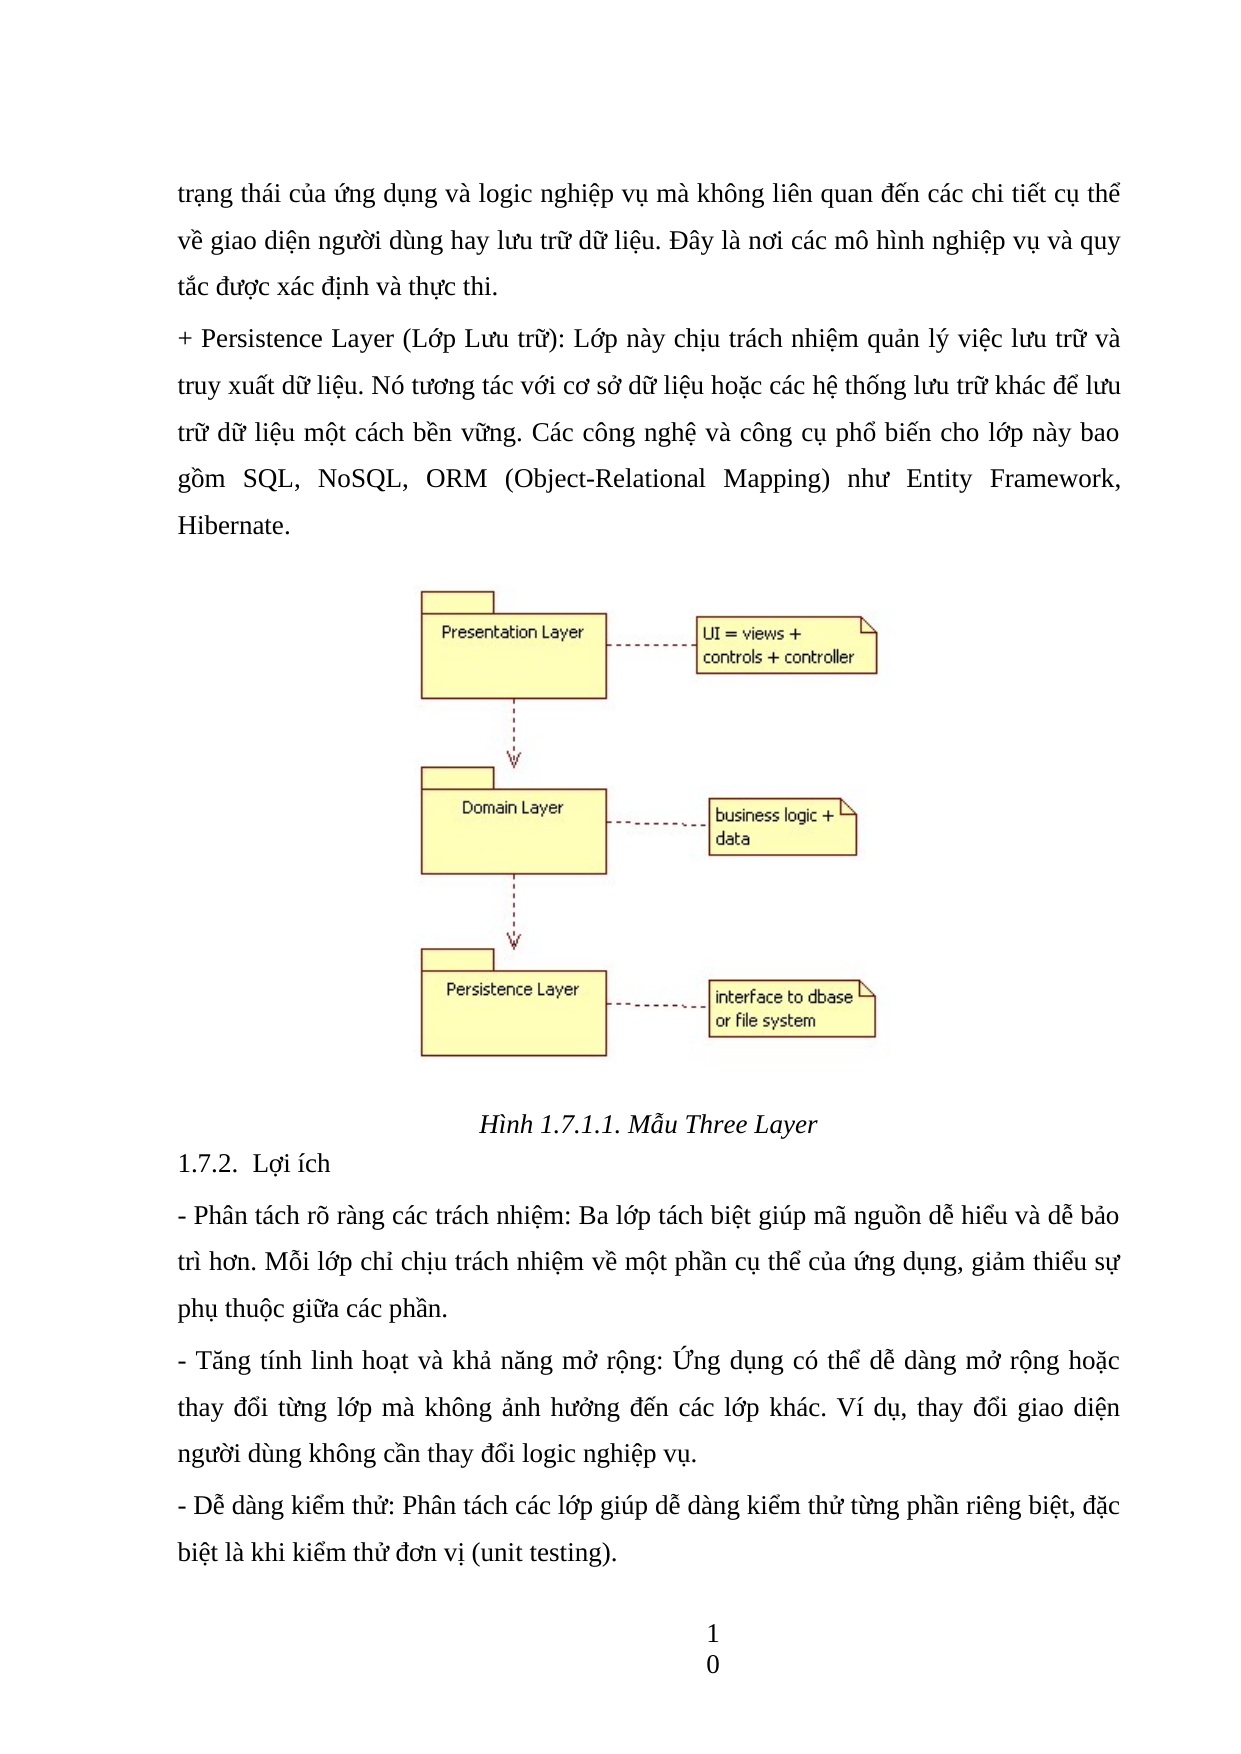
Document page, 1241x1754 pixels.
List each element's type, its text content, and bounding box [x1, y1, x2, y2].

text - Phân tách rõ ràng các trách nhiệm: Ba lớp tách biệt giúp mã nguồn dễ hiểu và dễ bảo trì hơn. Mỗi lớp chỉ chịu trách nhiệm về một phần cụ thể của ứng dụng, giảm thiểu sự phụ thuộc giữa các phần. [177, 1199, 1122, 1323]
text Hình 1.7.1.1. Mẫu Three Layer [177, 1108, 1122, 1139]
list Lợi ích [177, 1147, 1122, 1178]
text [177, 177, 1122, 302]
picture [390, 561, 909, 1088]
text + Persistence Layer (Lớp Lưu trữ): Lớp này chịu trách nhiệm quản lý việc lưu trữ và truy xuất dữ liệu. Nó tương tác với cơ sở dữ liệu hoặc các hệ thống lưu trữ khác để lưu trữ dữ liệu một cách bền vững. Các công nghệ và công cụ phổ biến cho lớp này bao gồm SQL, NoSQL, ORM (Object-Relational Mapping) như Entity Framework, Hibernate. [177, 322, 1122, 540]
text - Tăng tính linh hoạt và khả năng mở rộng: Ứng dụng có thể dễ dàng mở rộng hoặc thay đổi từng lớp mà không ảnh hưởng đến các lớp khác. Ví dụ, thay đổi giao diện người dùng không cần thay đổi logic nghiệp vụ. [177, 1344, 1122, 1468]
text - Dễ dàng kiểm thử: Phân tách các lớp giúp dễ dàng kiểm thử từng phần riêng biệt, đặc biệt là khi kiểm thử đơn vị (unit testing). [177, 1489, 1122, 1567]
